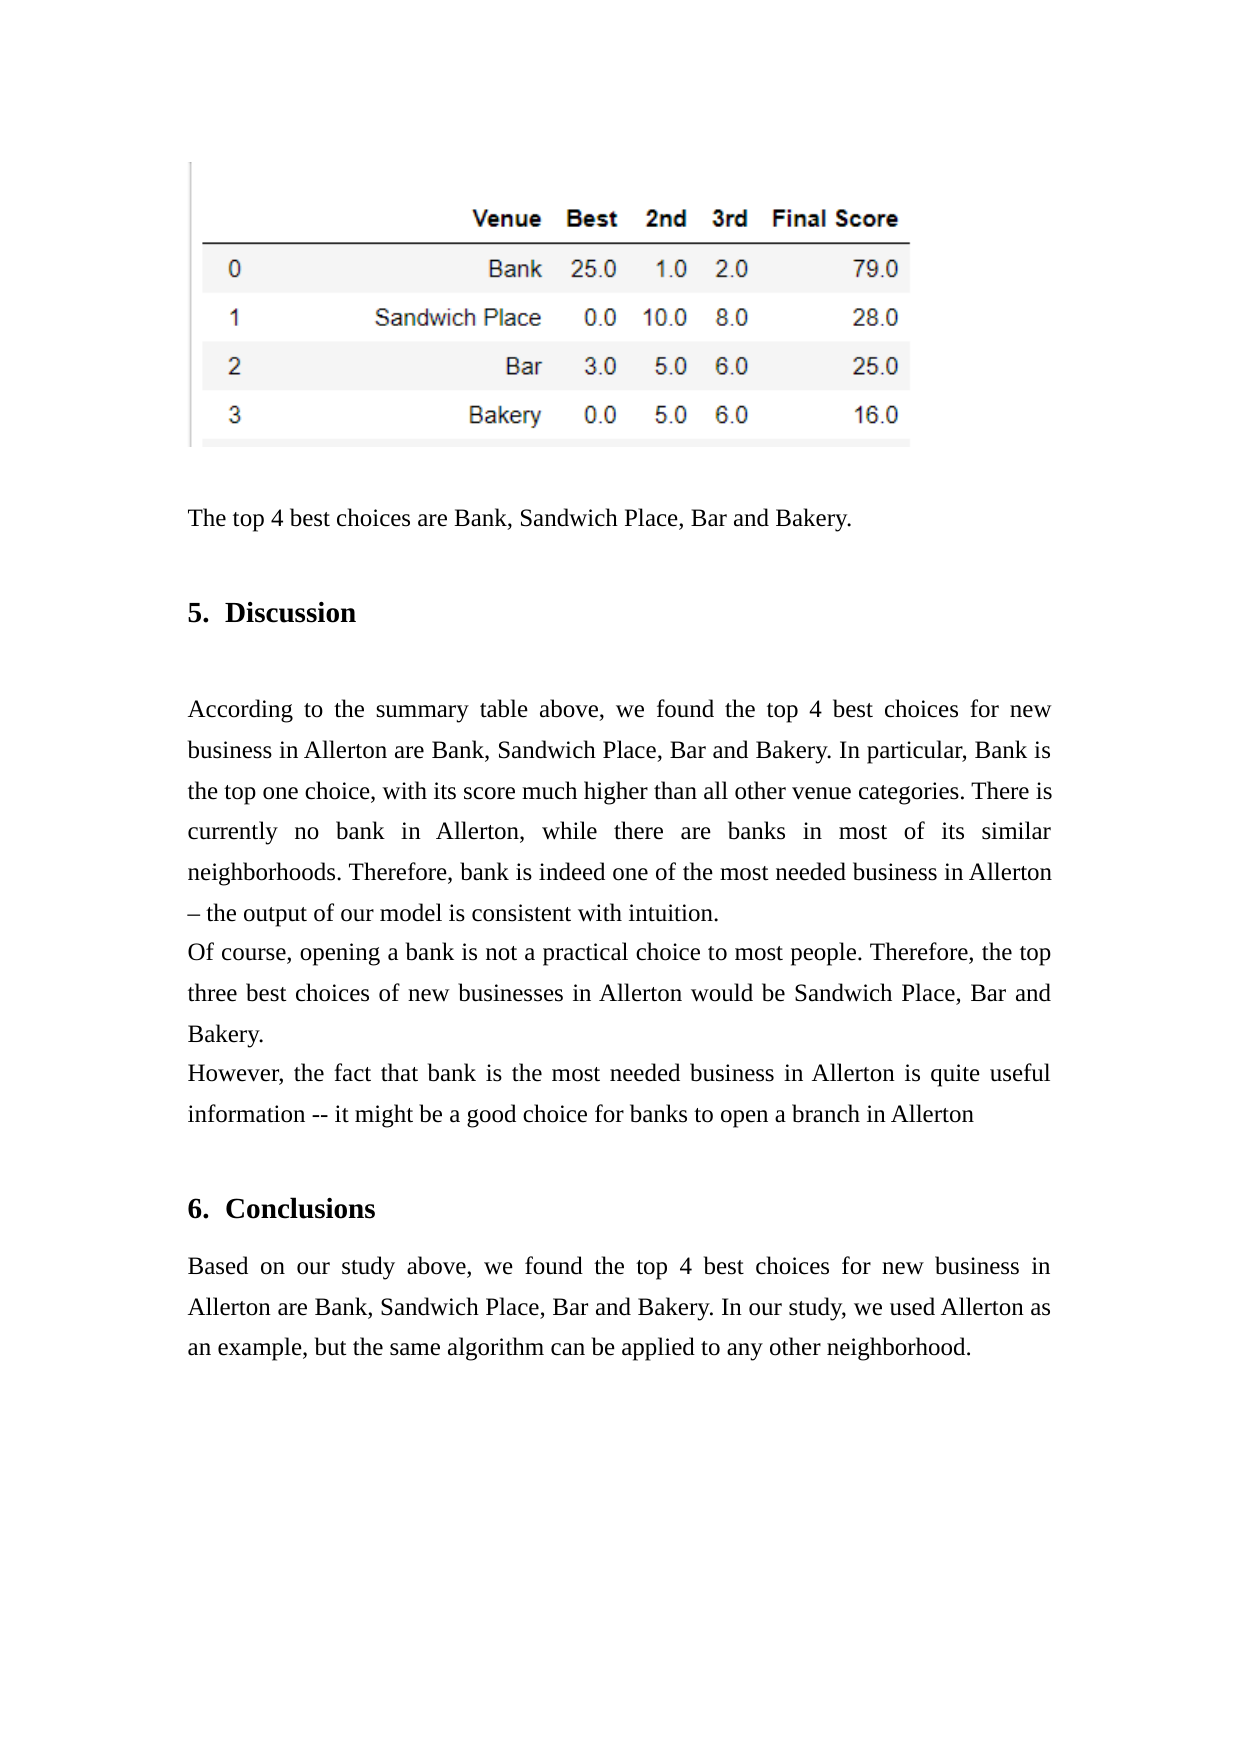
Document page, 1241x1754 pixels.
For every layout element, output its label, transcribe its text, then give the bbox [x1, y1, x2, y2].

text According to the summary table above, we found the top 4 best choices for new business in Allerton are Bank, Sandwich Place, Bar and Bakery. In particular, Bank is the top one choice, with its score much higher than all other venue categories. There is currently no bank in Allerton, while there are banks in most of its similar neighborhoods. Therefore, bank is indeed one of the most needed business in Allerton – the output of our model is consistent with intuition. [187, 693, 1053, 928]
text However, the fact that bank is the most needed business in Allerton is quite useful information -- it might be a good choice for banks to open a branch in Allerton [187, 1056, 1053, 1129]
list Discussion [187, 580, 1053, 645]
picture [187, 162, 954, 447]
text The top 4 best choices are Bank, Sandwich Place, Bar and Bakery. [187, 501, 1053, 533]
list Conclusions [187, 1176, 1053, 1241]
text Based on our study above, we found the top 4 best choices for new business in Allerton are Bank, Sandwich Place, Bar and Bakery. In our study, we used Allerton as an example, but the same algorithm can be applied to any other neighborhood. [187, 1249, 1053, 1363]
text Of course, opening a bank is not a practical choice to most people. Therefore, the top three best choices of new businesses in Allerton would be Sandwich Place, Bar and Bakery. [187, 936, 1053, 1049]
